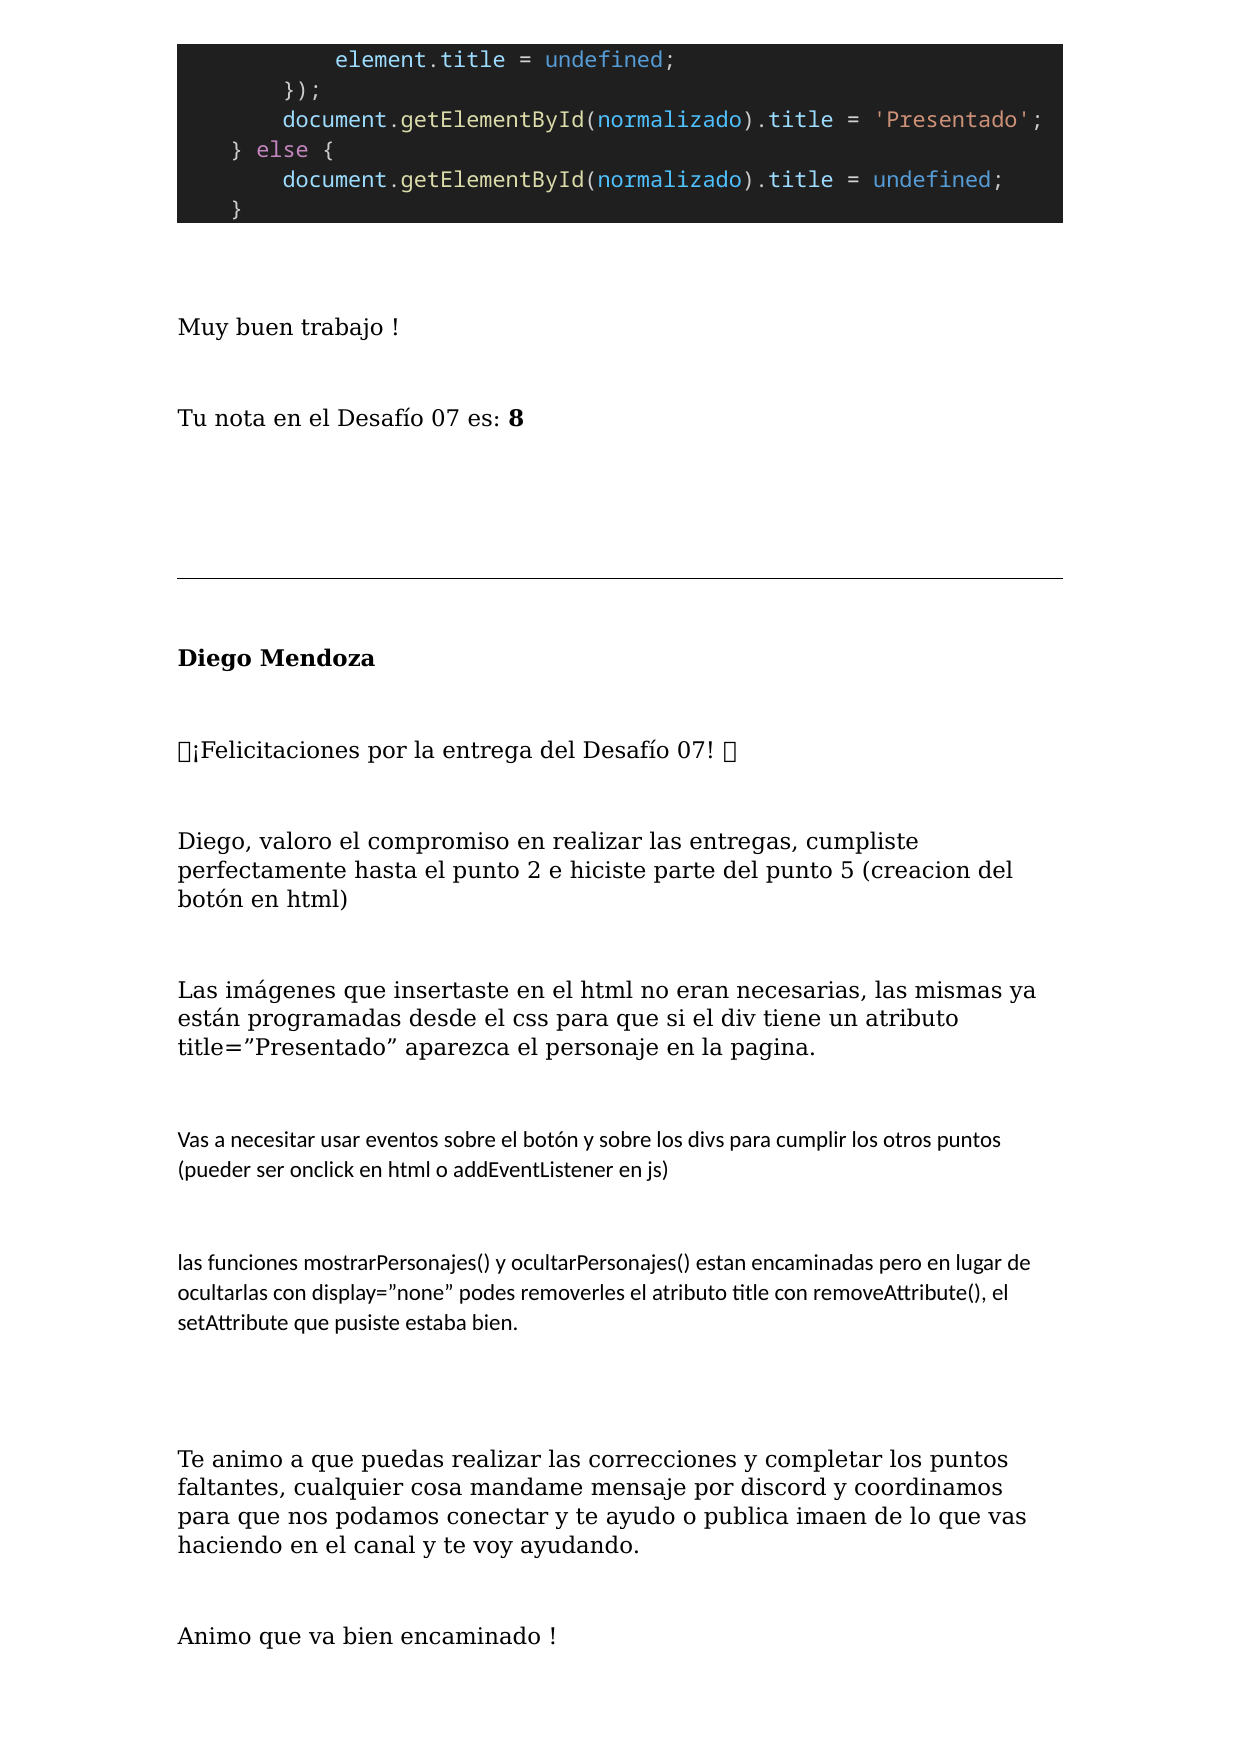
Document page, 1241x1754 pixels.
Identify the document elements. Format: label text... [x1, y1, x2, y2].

text las funciones mostrarPersonajes() y ocultarPersonajes() estan encaminadas pero en lugar de ocultarlas con display=”none” podes removerles el atributo title con removeAttribute(), el setAttribute que pusiste estaba bien. [177, 1248, 1063, 1336]
text Diego Mendoza [177, 645, 1063, 672]
text Vas a necesitar usar eventos sobre el botón y sobre los divs para cumplir los otros puntos (pueder ser onclick en html o addEventListener en js) [177, 1125, 1063, 1183]
text Animo que va bien encaminado ! [177, 1623, 1063, 1649]
text Diego, valoro el compromiso en realizar las entregas, cumpliste perfectamente hasta el punto 2 e hiciste parte del punto 5 (creacion del botón en html) [177, 828, 1063, 913]
text 🎉¡Felicitaciones por la entrega del Desafío 07! 🎉 [177, 738, 1063, 764]
text } [177, 193, 1063, 223]
text } else { [177, 134, 1063, 163]
text element.title = undefined; [177, 44, 1063, 74]
text }); [177, 74, 1063, 104]
text Tu nota en el Desafío 07 es: 8 [177, 405, 1063, 432]
text Te animo a que puedas realizar las correcciones y completar los puntos faltantes, cualquier cosa mandame mensaje por discord y coordinamos para que nos podamos conectar y te ayudo o publica imaen de lo que vas haciendo en el canal y te voy ayudando. [177, 1446, 1063, 1559]
text Las imágenes que insertaste en el html no eran necesarias, las mismas ya están programadas desde el css para que si el div tiene un atributo title=”Presentado” aparezca el personaje en la pagina. [177, 977, 1063, 1061]
text document.getElementById(normalizado).title = undefined; [177, 163, 1063, 193]
text Muy buen trabajo ! [177, 314, 1063, 341]
text document.getElementById(normalizado).title = 'Presentado'; [177, 104, 1063, 134]
